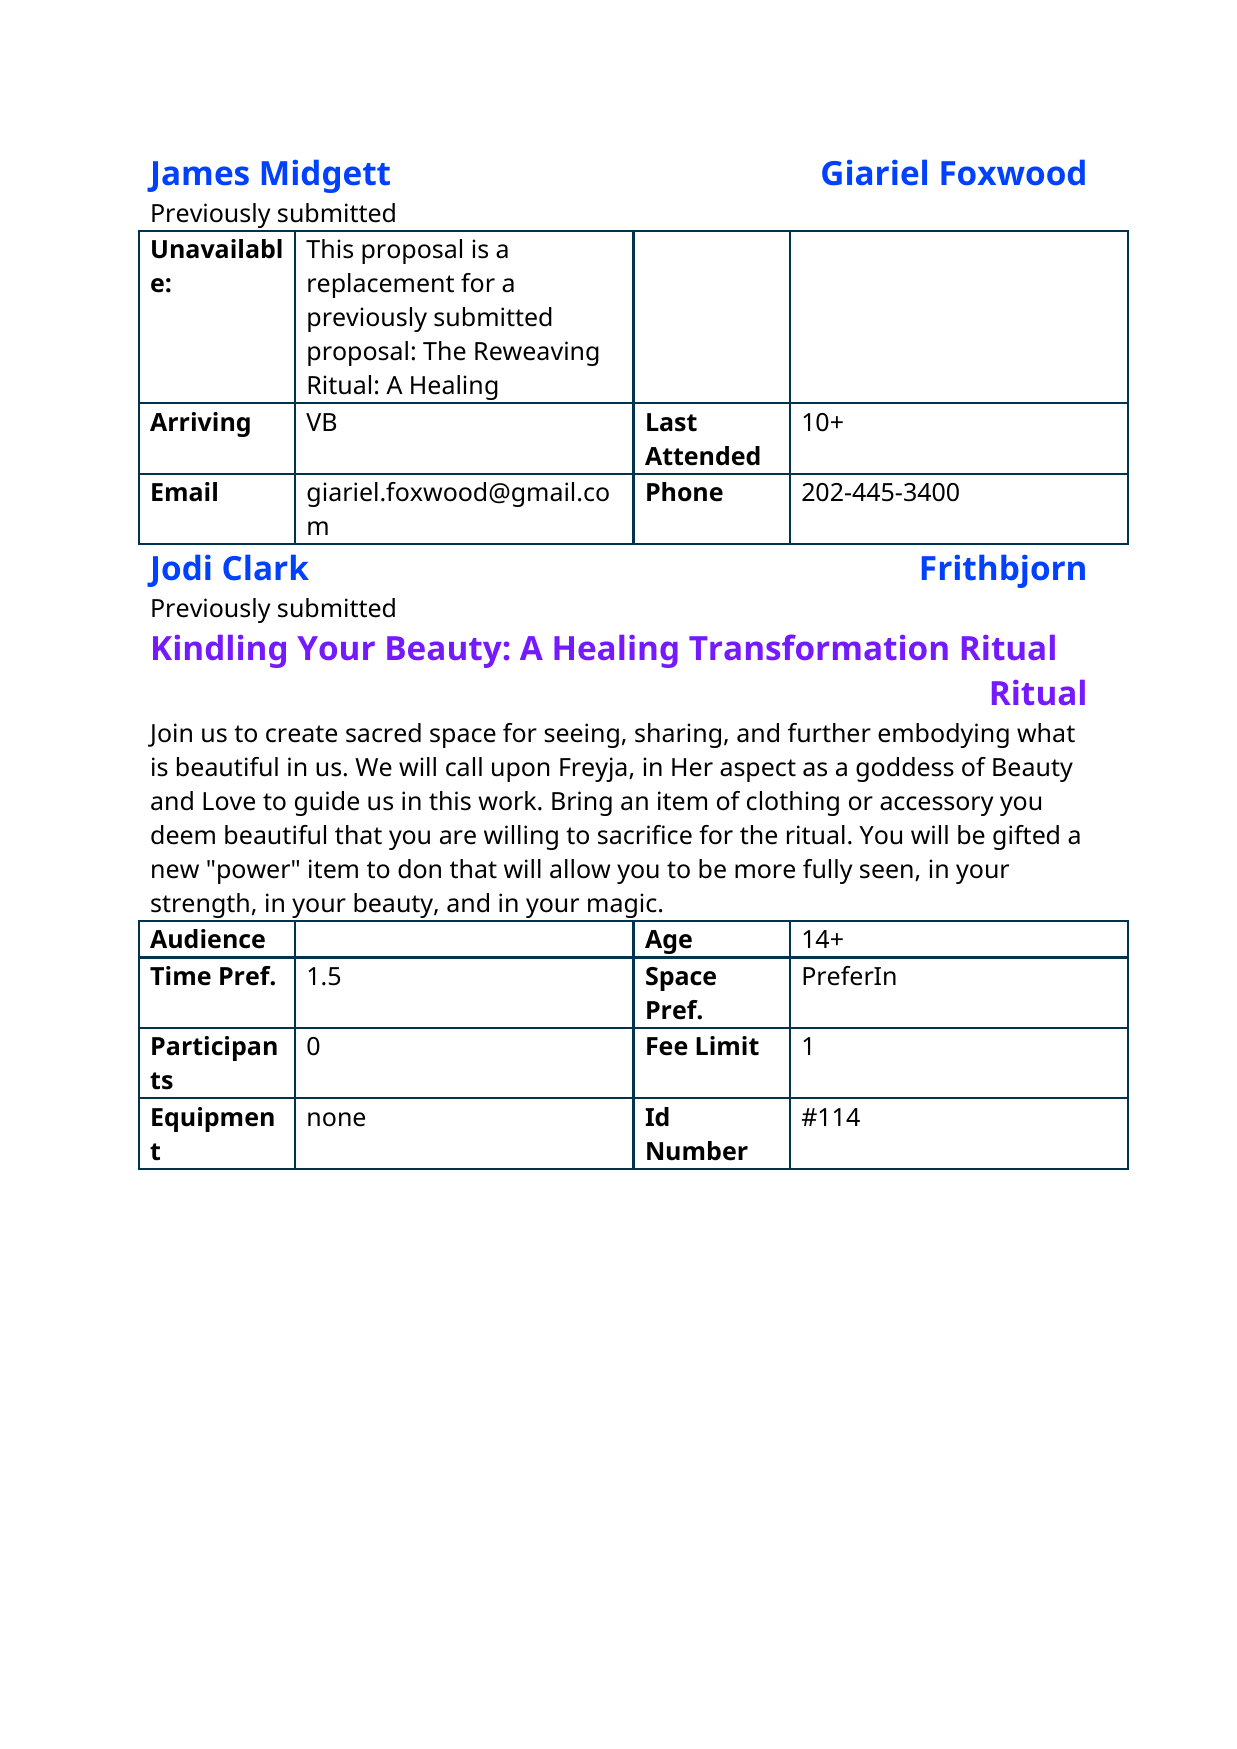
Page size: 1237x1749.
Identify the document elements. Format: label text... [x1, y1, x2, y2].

table_cell 10+ [791, 404, 1127, 472]
table_cell none [296, 1099, 632, 1167]
table_cell 202-445-3400 [791, 475, 1127, 543]
table_header Unavailable: [140, 232, 294, 402]
table_cell #114 [791, 1099, 1127, 1167]
table_header [635, 232, 789, 402]
table_header Audience [140, 922, 294, 956]
text Join us to create sacred space for seeing, sharing, and further embodying what is beautiful in us. We will call upon Freyja, in Her aspect as a goddess of Beauty and Love to guide us in this work. Bring an item of clothing or accessory you deem beautiful that you are willing to sacrifice for the ritual. You will be gifted a new "power" item to don that will allow you to be more fully seen, in your strength, in your beauty, and in your magic. [150, 716, 1086, 920]
table_cell Time Pref. [140, 959, 294, 1027]
table_cell 1.5 [296, 959, 632, 1027]
table_cell Email [140, 475, 294, 543]
text Previously submitted [150, 591, 1086, 625]
table_cell 1 [791, 1029, 1127, 1097]
table_cell Space Pref. [635, 959, 789, 1027]
table_cell Phone [635, 475, 789, 543]
table_cell PreferIn [791, 959, 1127, 1027]
table_header Age [635, 922, 789, 956]
table_cell Fee Limit [635, 1029, 789, 1097]
table_cell VB [296, 404, 632, 472]
title Kindling Your Beauty: A Healing Transformation Ritual Ritual [150, 625, 1086, 716]
table_header 14+ [791, 922, 1127, 956]
table_header [791, 232, 1127, 402]
table_cell Participants [140, 1029, 294, 1097]
table_header This proposal is a replacement for a previously submitted proposal: The Reweaving Ritual: A Healing [296, 232, 632, 402]
title James Midgett Giariel Foxwood [150, 150, 1086, 195]
table_cell Arriving [140, 404, 294, 472]
title Jodi Clark Frithbjorn [150, 545, 1086, 591]
table_cell Equipment [140, 1099, 294, 1167]
table_cell 0 [296, 1029, 632, 1097]
table_cell giariel.foxwood@gmail.com [296, 475, 632, 543]
text Previously submitted [150, 195, 1086, 229]
table_header [296, 922, 632, 956]
table_cell Id Number [635, 1099, 789, 1167]
table_cell Last Attended [635, 404, 789, 472]
